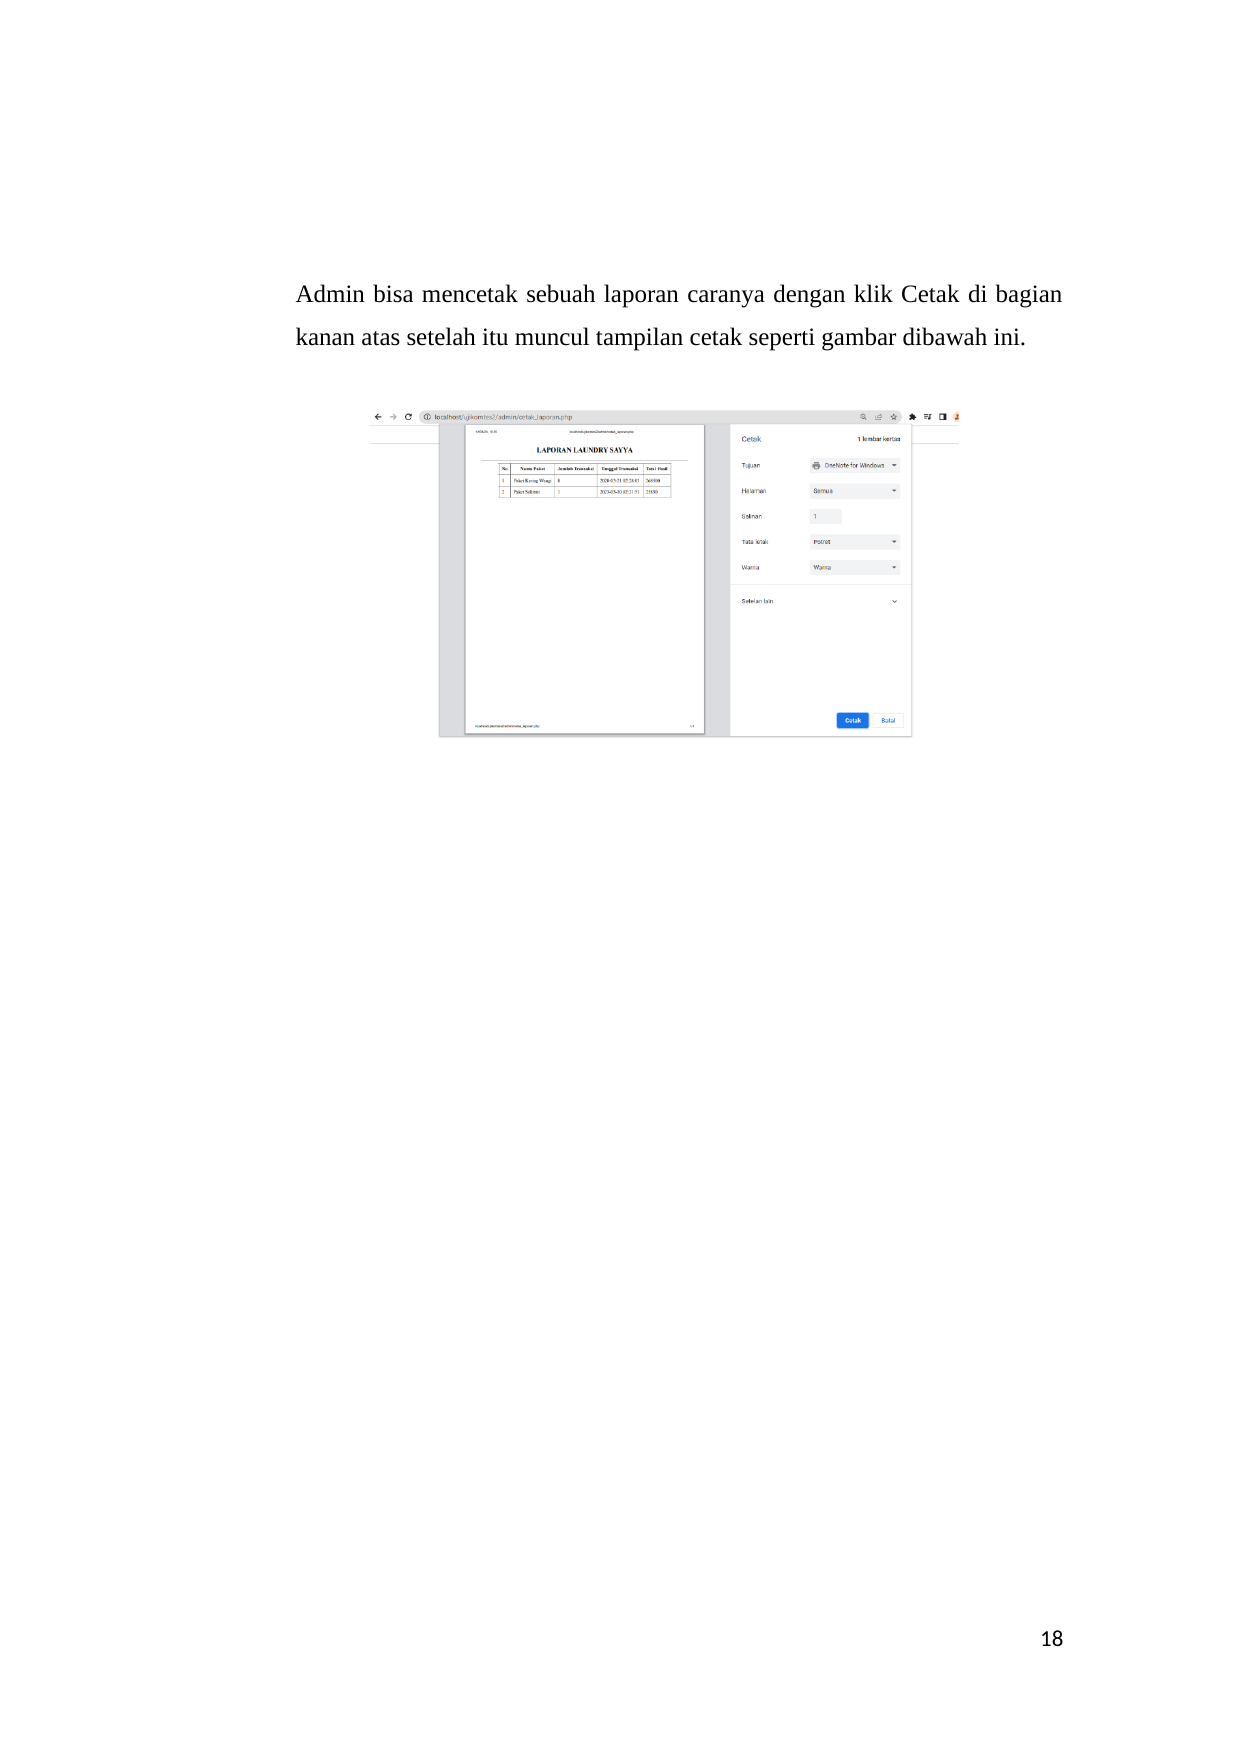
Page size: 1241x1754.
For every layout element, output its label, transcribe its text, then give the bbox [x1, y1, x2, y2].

list Admin bisa mencetak sebuah laporan caranya dengan klik Cetak di bagian kanan atas setelah itu muncul tampilan cetak seperti gambar dibawah ini. [295, 279, 1063, 351]
picture [368, 409, 959, 743]
